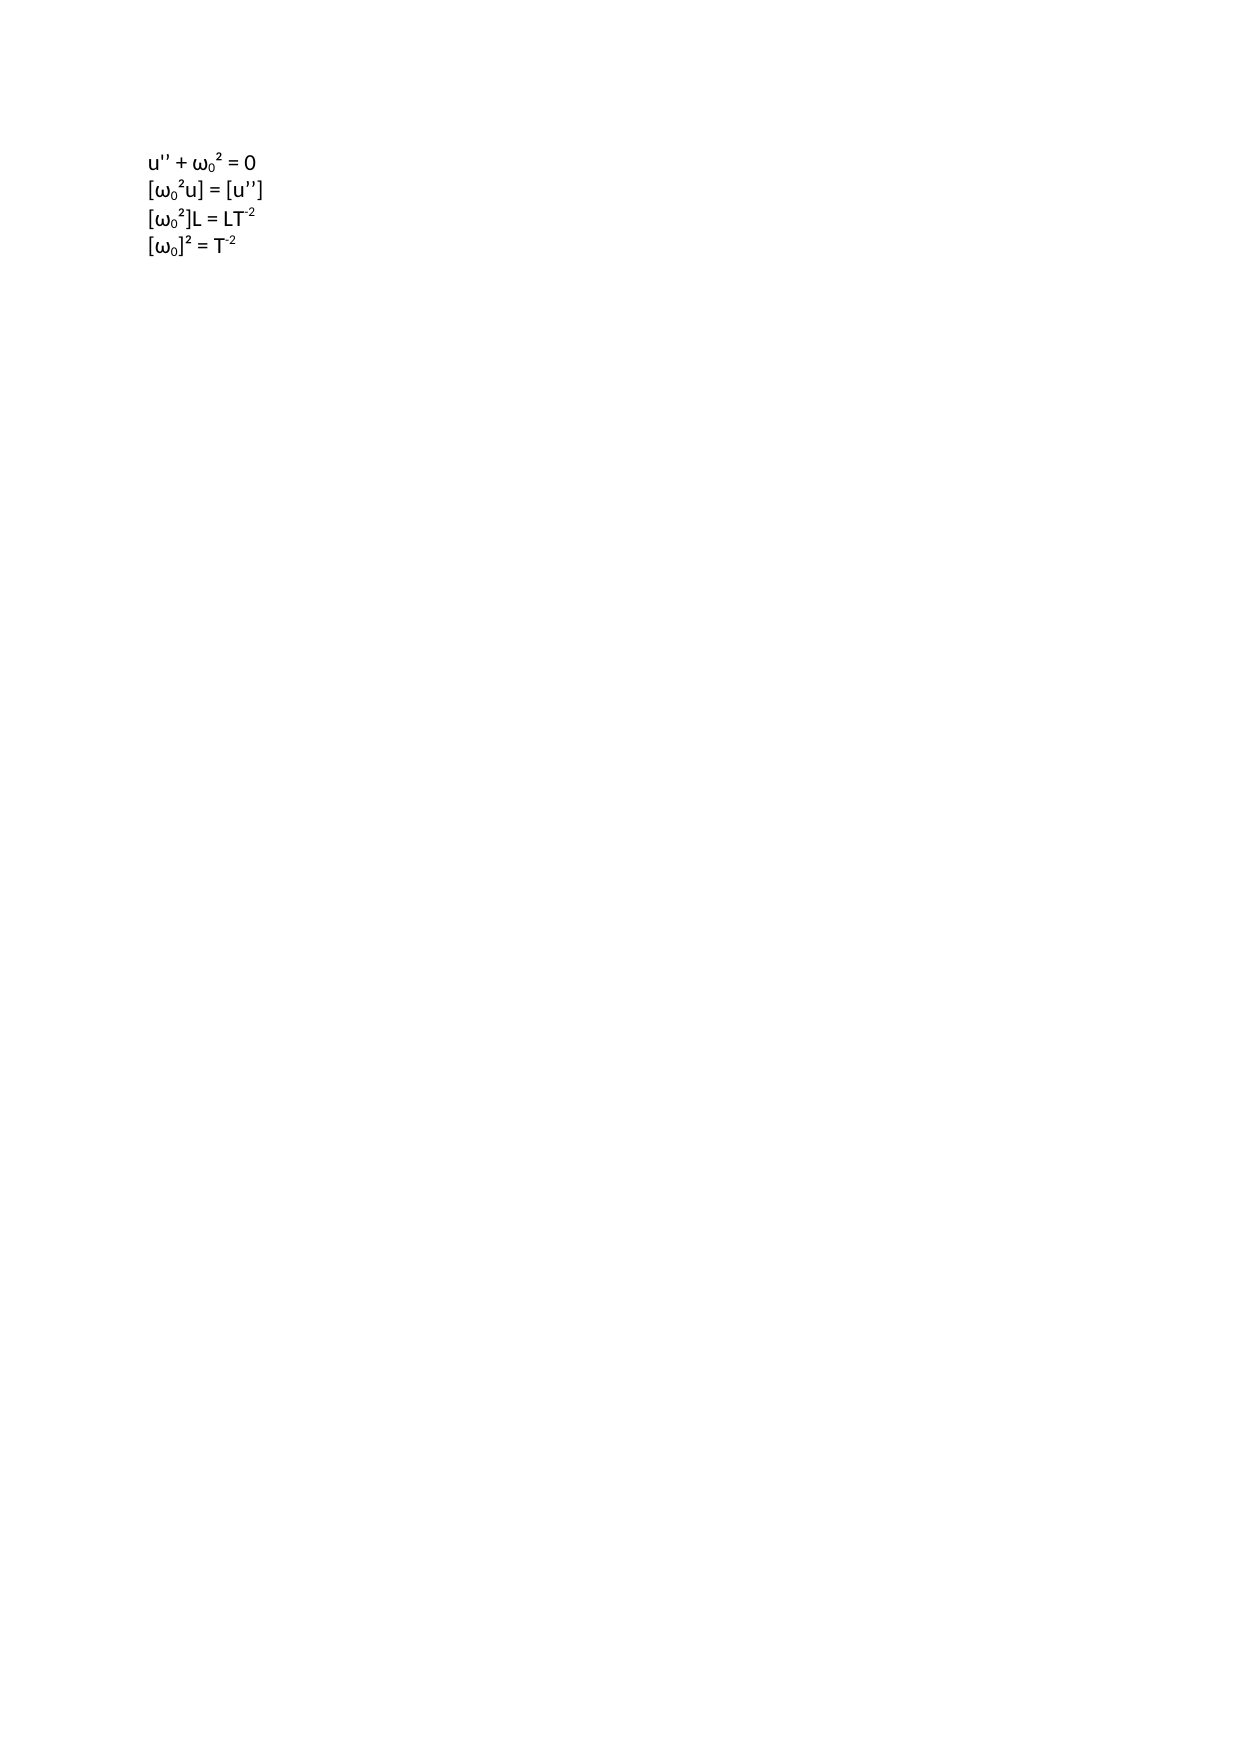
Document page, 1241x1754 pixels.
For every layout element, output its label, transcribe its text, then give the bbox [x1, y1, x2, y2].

text u'’ + ω0² = 0 [ω0²u] = [u’’] [ω0²]L = LT-2 [ω0]² = T-2 [148, 148, 1093, 288]
